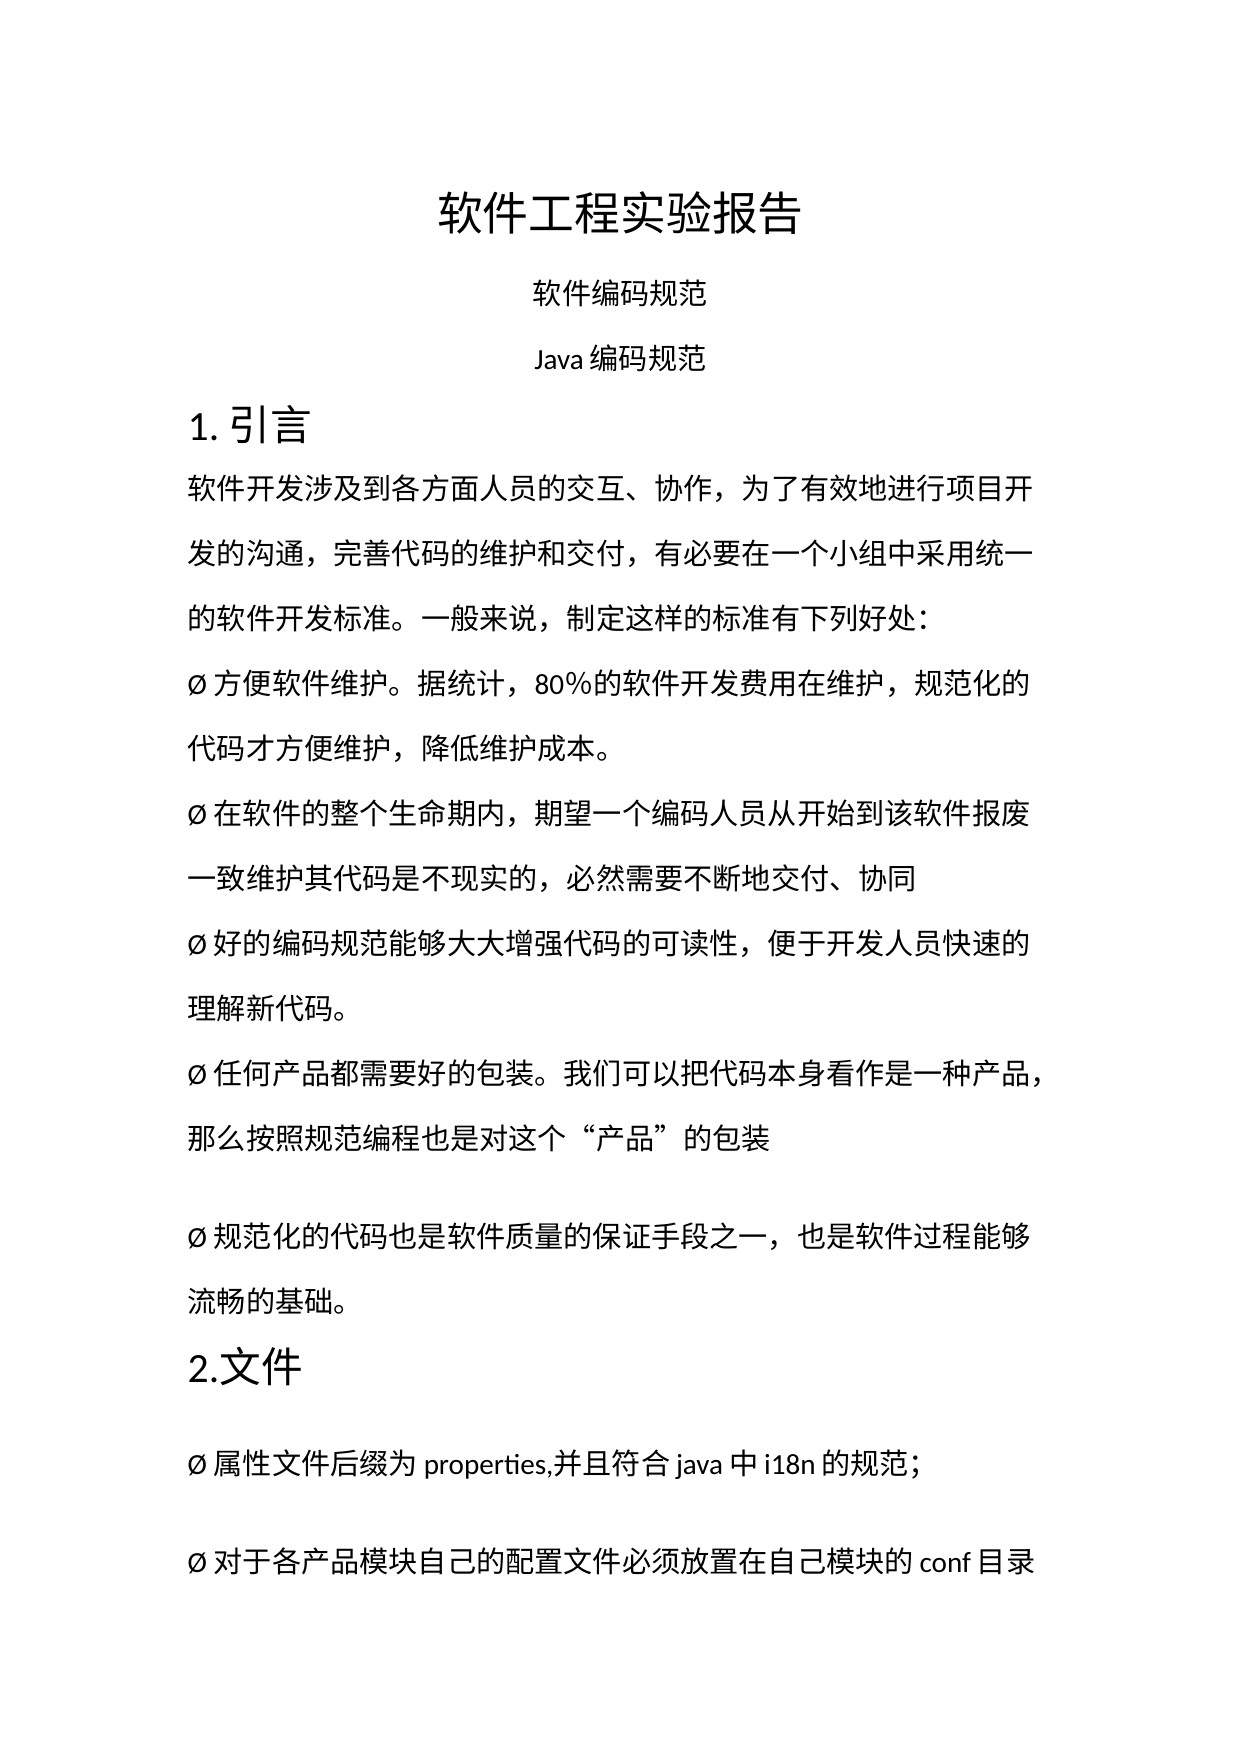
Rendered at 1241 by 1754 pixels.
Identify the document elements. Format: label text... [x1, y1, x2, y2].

text Java编码规范 [187, 324, 1053, 389]
list Ø 好的编码规范能够大大增强代码的可读性，便于开发人员快速的理解新代码。 [187, 909, 1053, 1039]
list Ø 规范化的代码也是软件质量的保证手段之一，也是软件过程能够流畅的基础。 [187, 1202, 1053, 1332]
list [187, 1527, 1053, 1592]
text 软件编码规范 [187, 259, 1053, 324]
list Ø 属性文件后缀为properties,并且符合java中i18n的规范； [187, 1429, 1053, 1494]
list Ø 在软件的整个生命期内，期望一个编码人员从开始到该软件报废一致维护其代码是不现实的，必然需要不断地交付、协同 [187, 779, 1053, 909]
list 软件开发涉及到各方面人员的交互、协作，为了有效地进行项目开发的沟通，完善代码的维护和交付，有必要在一个小组中采用统一的软件开发标准。一般来说，制定这样的标准有下列好处： [187, 454, 1053, 649]
text 软件工程实验报告 [187, 162, 1053, 259]
list 1. 引言 [187, 389, 1053, 454]
list Ø 任何产品都需要好的包装。我们可以把代码本身看作是一种产品，那么按照规范编程也是对这个“产品”的包装 [187, 1039, 1053, 1169]
list Ø 方便软件维护。据统计，80％的软件开发费用在维护，规范化的代码才方便维护，降低维护成本。 [187, 649, 1053, 779]
list 2.文件 [187, 1332, 1053, 1397]
